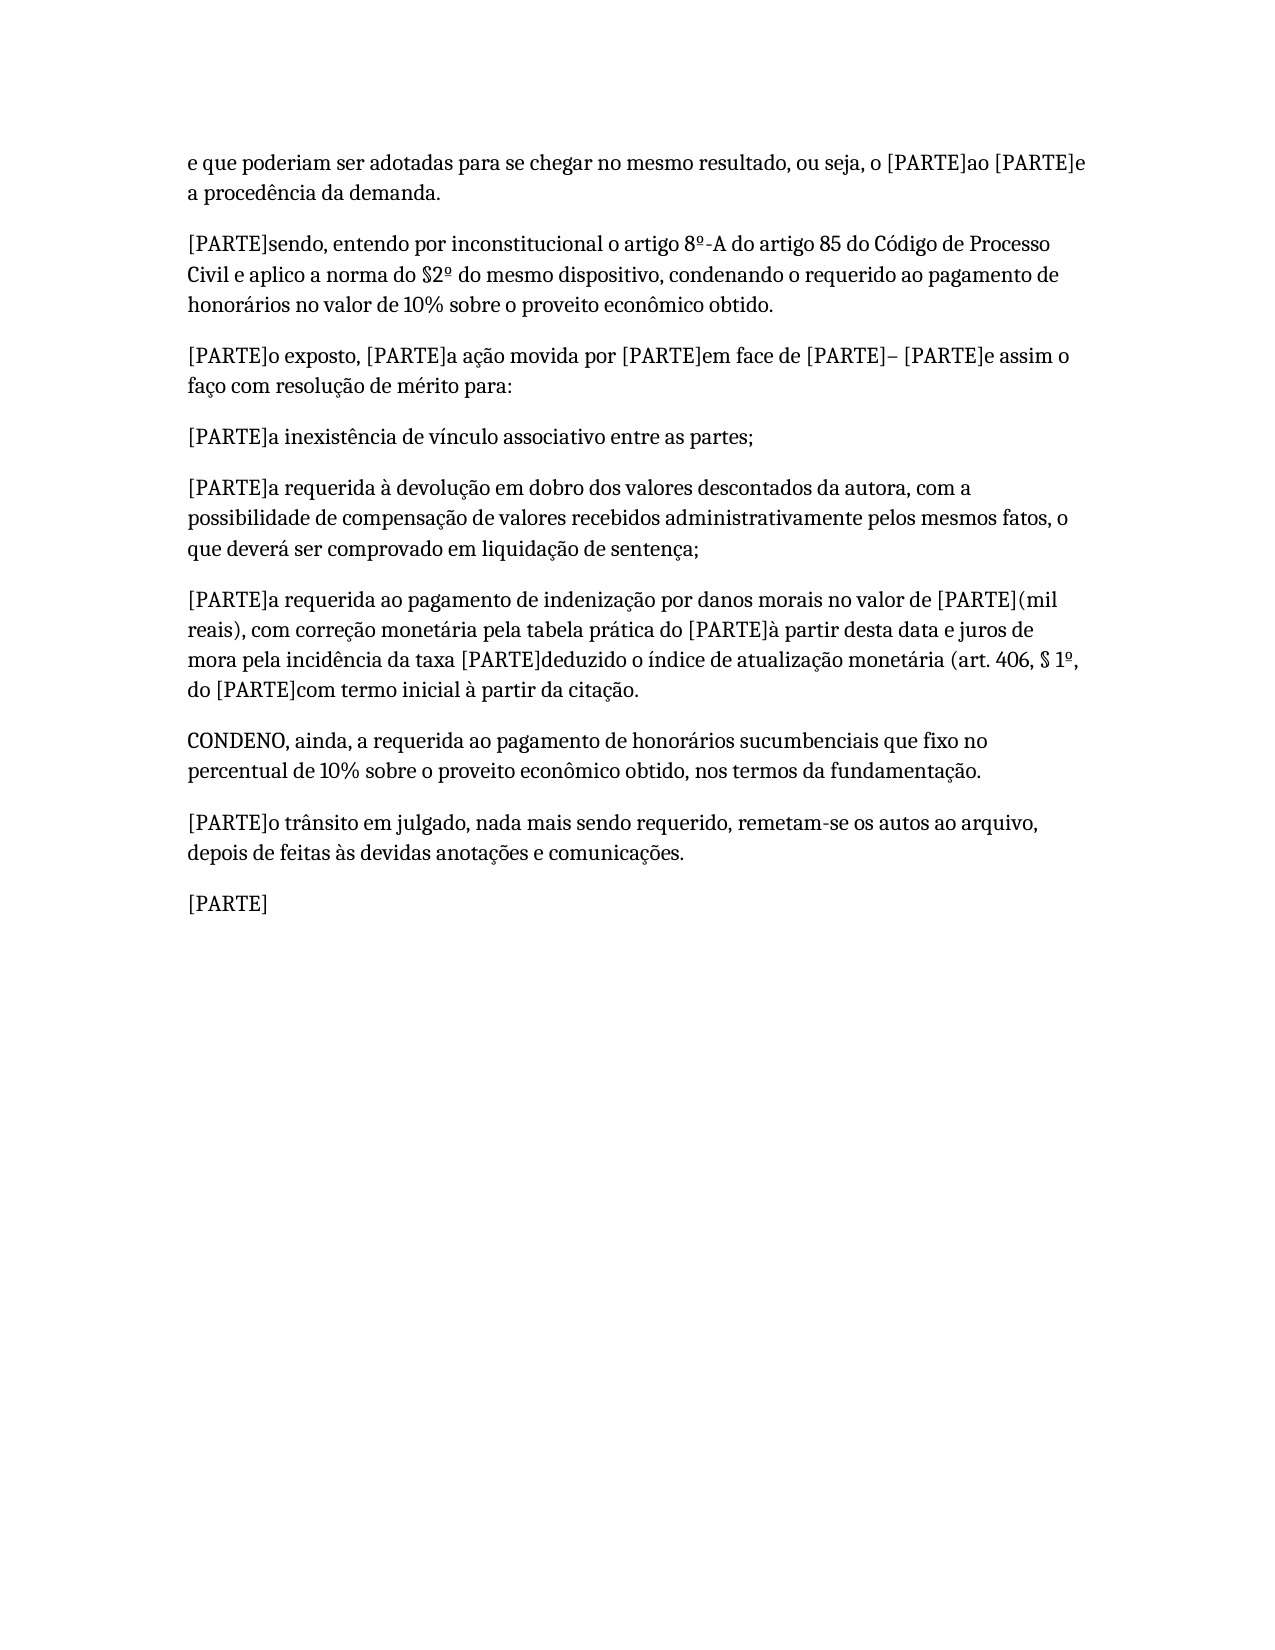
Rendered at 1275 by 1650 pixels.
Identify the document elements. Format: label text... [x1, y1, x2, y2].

text [PARTE]a requerida ao pagamento de indenização por danos morais no valor de [PARTE](mil reais), com correção monetária pela tabela prática do [PARTE]à partir desta data e juros de mora pela incidência da taxa [PARTE]deduzido o índice de atualização monetária (art. 406, § 1º, do [PARTE]com termo inicial à partir da citação. [187, 586, 1087, 703]
text [PARTE]o exposto, [PARTE]a ação movida por [PARTE]em face de [PARTE]– [PARTE]e assim o faço com resolução de mérito para: [187, 343, 1087, 399]
text [PARTE] [187, 891, 1087, 917]
text [PARTE]a inexistência de vínculo associativo entre as partes; [187, 424, 1087, 450]
text CONDENO, ainda, a requerida ao pagamento de honorários sucumbenciais que fixo no percentual de 10% sobre o proveito econômico obtido, nos termos da fundamentação. [187, 728, 1087, 785]
text [PARTE]o trânsito em julgado, nada mais sendo requerido, remetam-se os autos ao arquivo, depois de feitas às devidas anotações e comunicações. [187, 809, 1087, 866]
text [PARTE]sendo, entendo por inconstitucional o artigo 8º-A do artigo 85 do Código de Processo Civil e aplico a norma do §2º do mesmo dispositivo, condenando o requerido ao pagamento de honorários no valor de 10% sobre o proveito econômico obtido. [187, 231, 1087, 318]
text [PARTE]a requerida à devolução em dobro dos valores descontados da autora, com a possibilidade de compensação de valores recebidos administrativamente pelos mesmos fatos, o que deverá ser comprovado em liquidação de sentença; [187, 475, 1087, 562]
